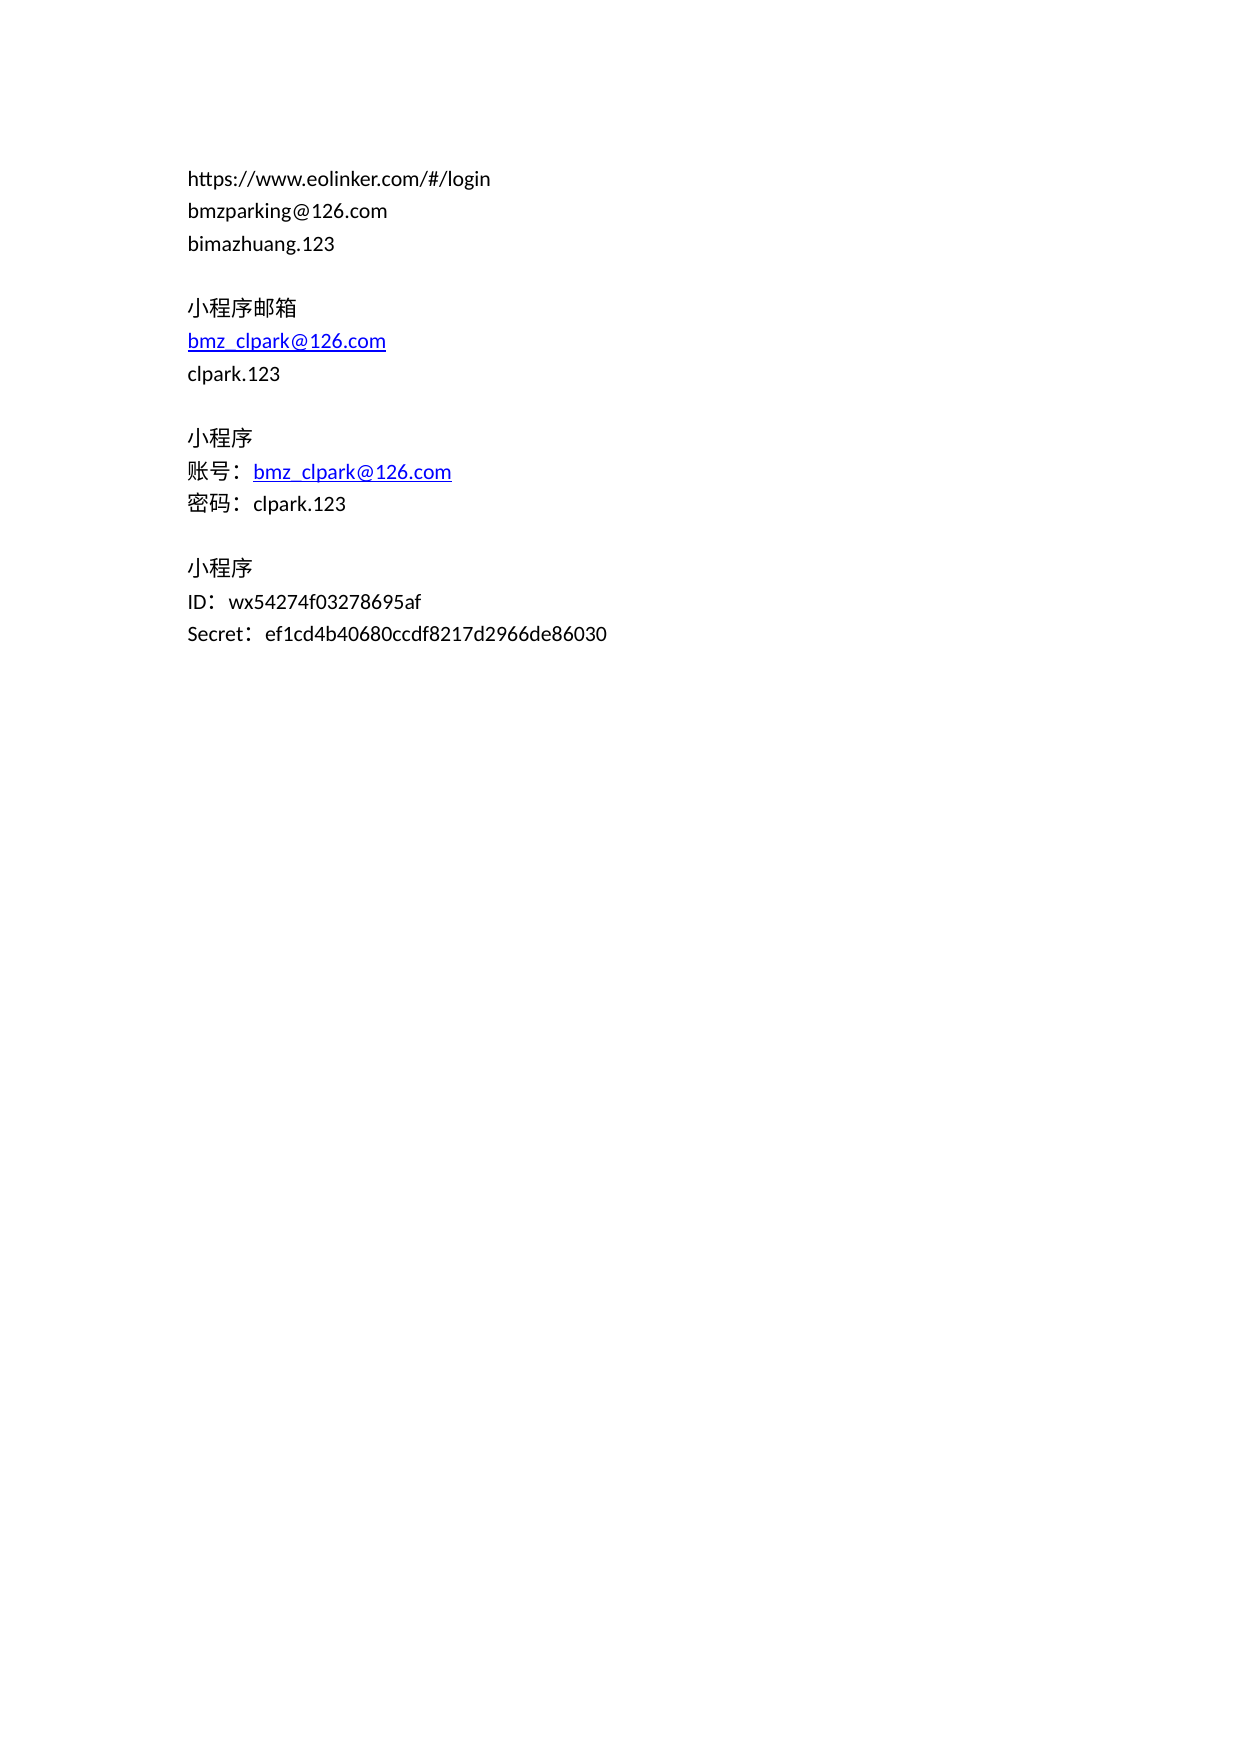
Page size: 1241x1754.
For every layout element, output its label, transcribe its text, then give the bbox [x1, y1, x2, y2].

text 小程序 [187, 422, 1053, 454]
text bmz_clpark@126.com [187, 324, 1053, 357]
text https://www.eolinker.com/#/login [187, 162, 1053, 194]
text 小程序 [187, 552, 1053, 584]
text bmzparking@126.com [187, 194, 1053, 227]
text ID：wx54274f03278695af [187, 584, 1053, 617]
text bimazhuang.123 [187, 227, 1053, 259]
text 小程序邮箱 [187, 292, 1053, 324]
text Secret：ef1cd4b40680ccdf8217d2966de86030 [187, 617, 1053, 649]
text clpark.123 [187, 357, 1053, 389]
text 账号：bmz_clpark@126.com [187, 454, 1053, 487]
text 密码：clpark.123 [187, 487, 1053, 519]
